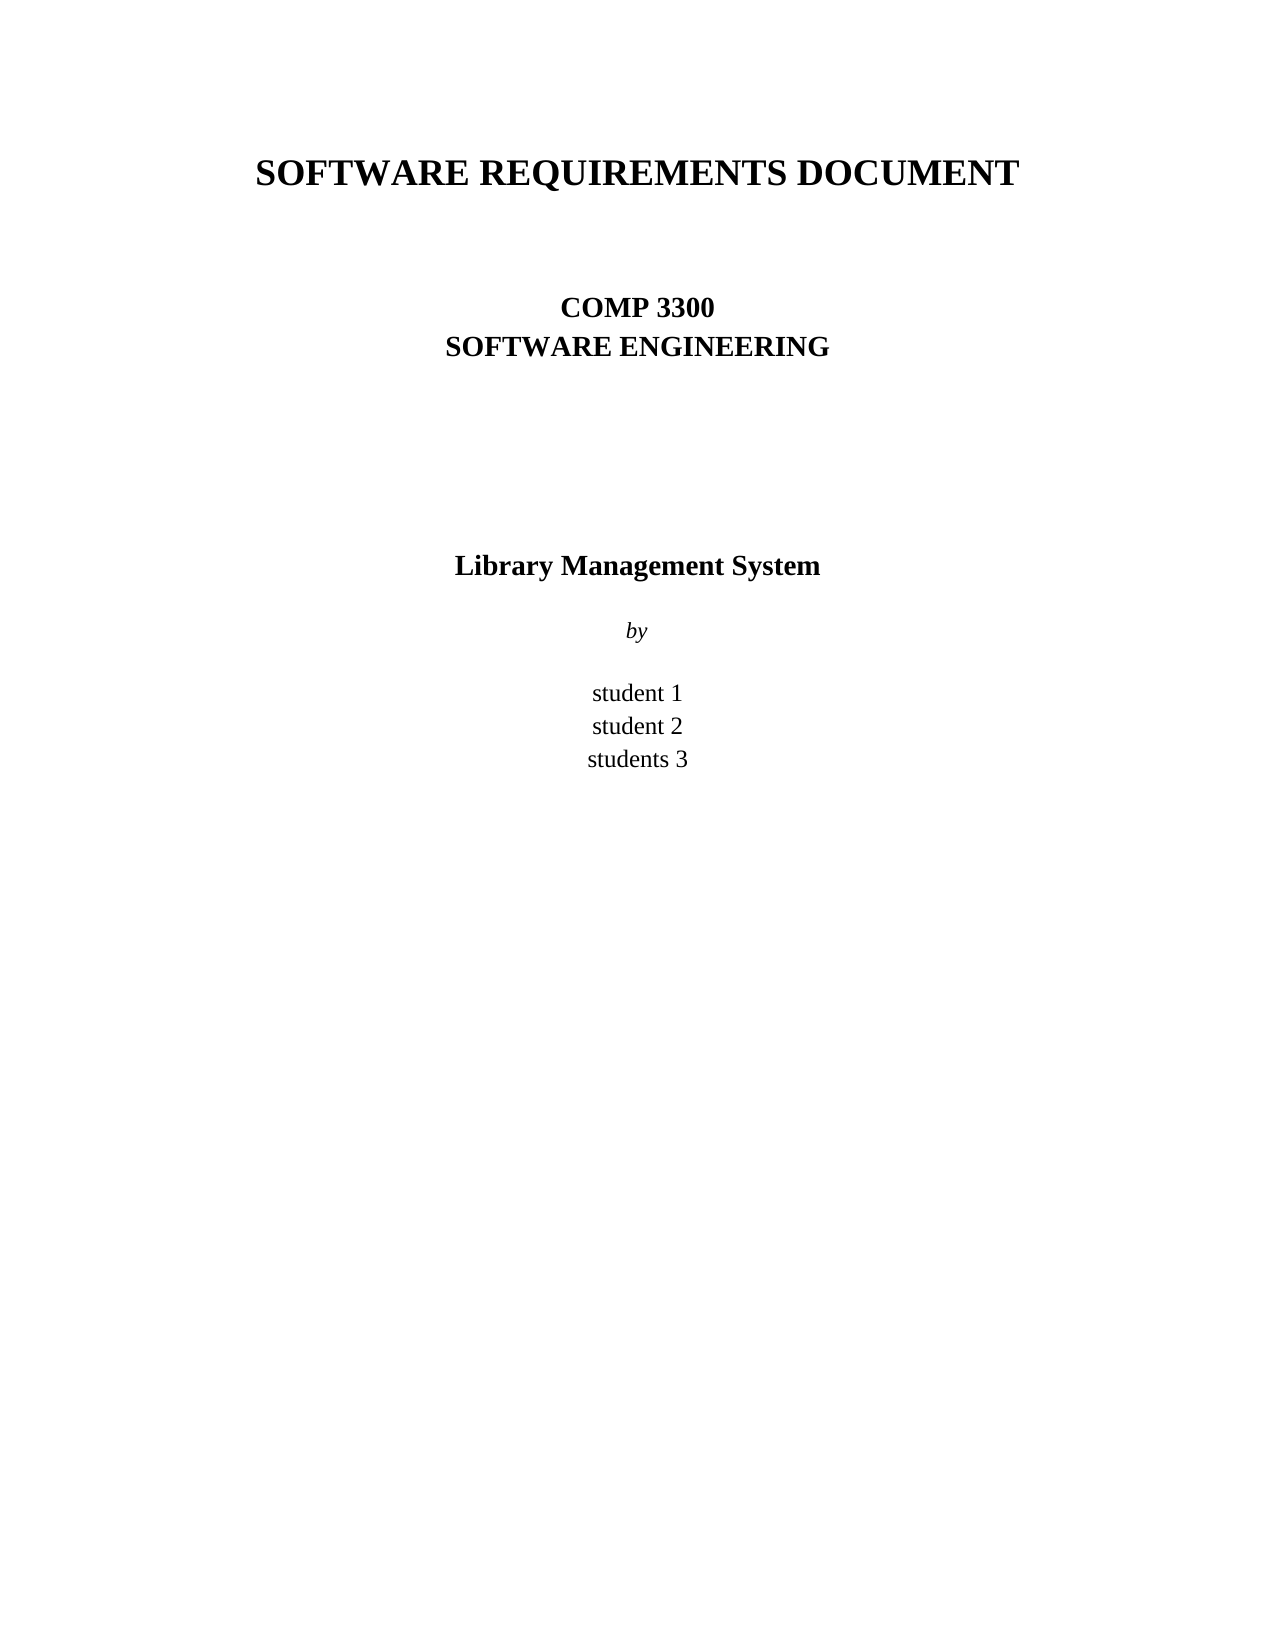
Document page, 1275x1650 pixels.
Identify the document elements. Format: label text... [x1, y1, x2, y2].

text student 2 [150, 711, 1125, 739]
text Library Management System [150, 548, 1125, 582]
text student 1 [150, 678, 1125, 706]
text SOFTWARE REQUIREMENTS DOCUMENT [150, 150, 1125, 193]
text SOFTWARE ENGINEERING [150, 329, 1125, 362]
text by [150, 617, 1125, 644]
text COMP 3300 [150, 290, 1125, 324]
text students 3 [150, 744, 1125, 772]
